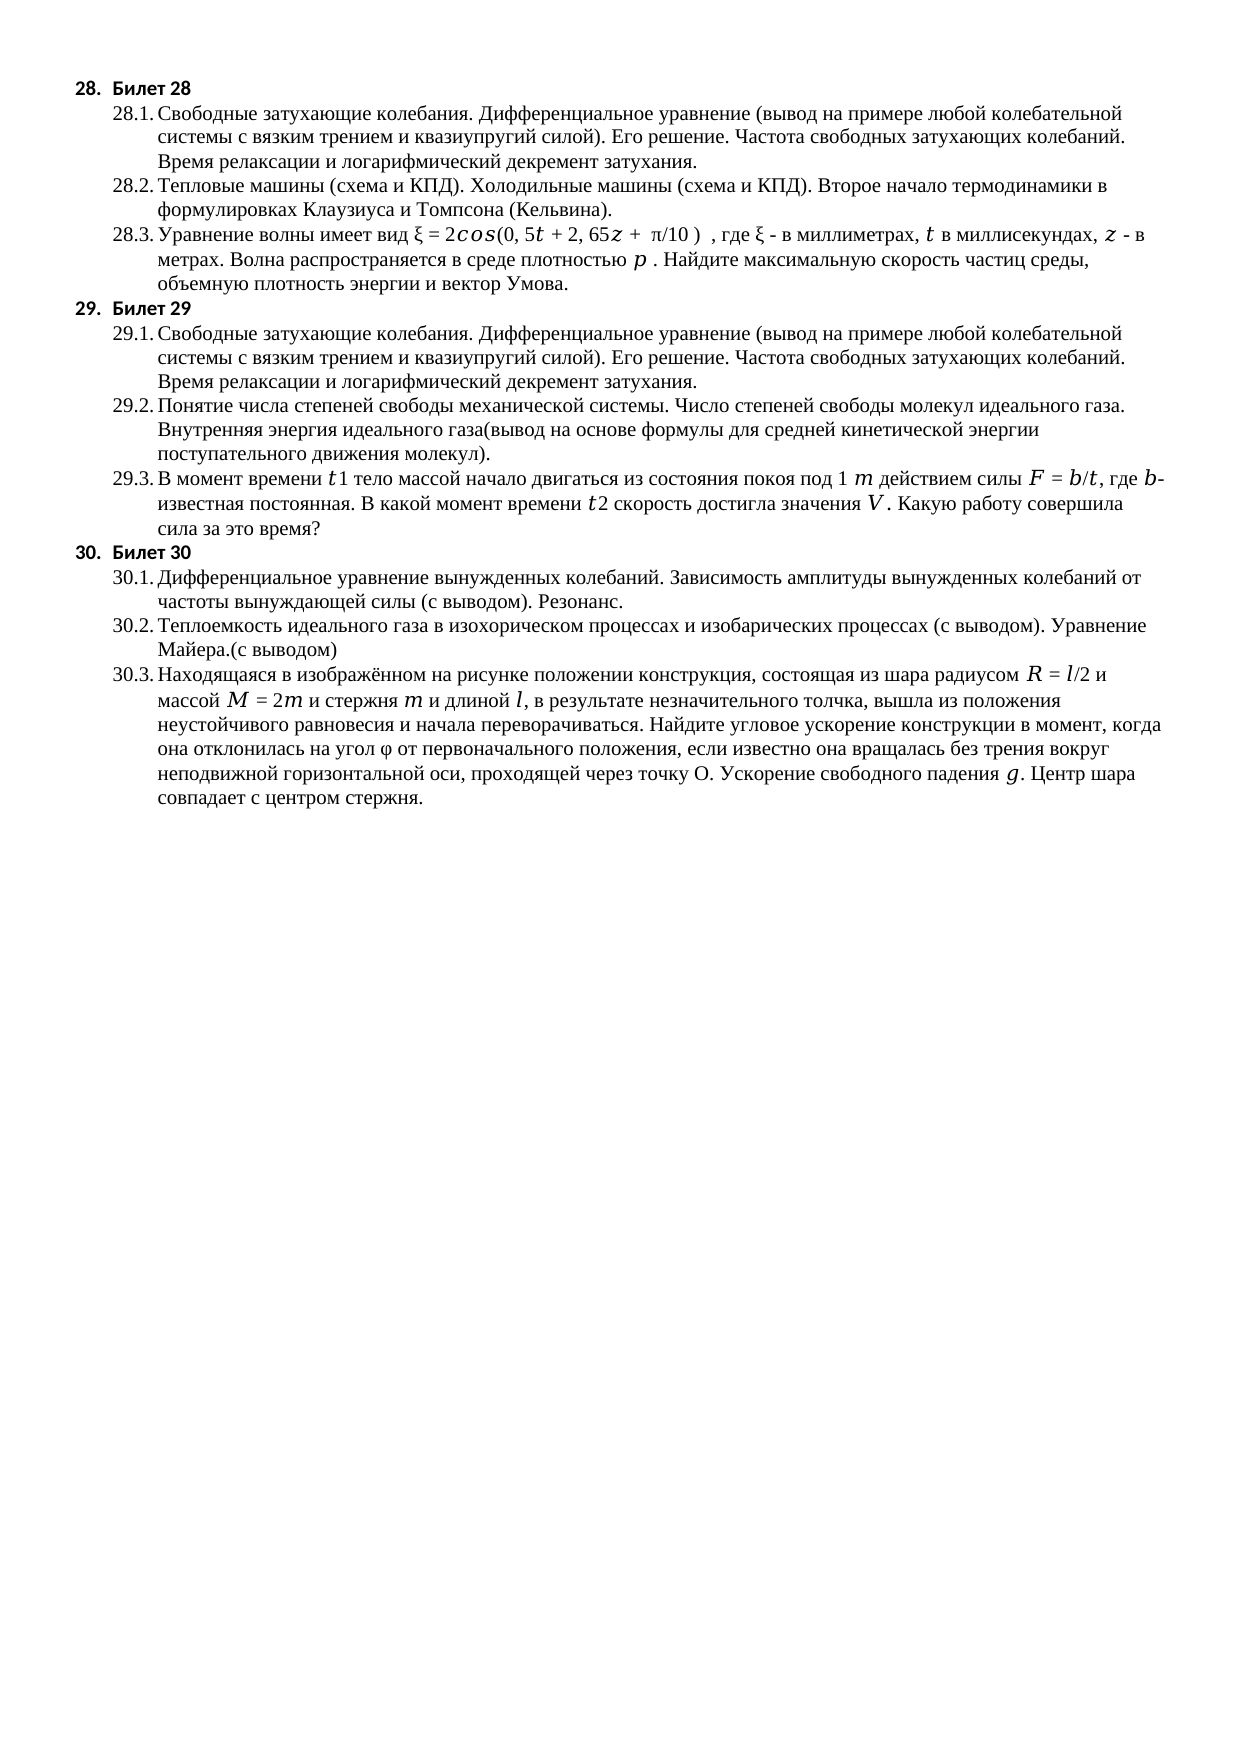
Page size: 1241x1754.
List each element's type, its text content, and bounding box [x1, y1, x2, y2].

list Уравнение волны имеет вид ξ = 2𝑐𝑜𝑠(0, 5𝑡 + 2, 65𝑧 + π/10 ) , где ξ - в миллиметрах, 𝑡 в миллисекундах, 𝑧 - в метрах. Волна распространяется в среде плотностью 𝑝 . Найдите максимальную скорость частиц среды, объемную плотность энергии и вектор Умова. [112, 221, 1165, 295]
list Свободные затухающие колебания. Дифференциальное уравнение (вывод на примере любой колебательной системы с вязким трением и квазиупругий силой). Его решение. Частота свободных затухающих колебаний. Время релаксации и логарифмический декремент затухания. [112, 321, 1165, 393]
list Билет 29 [75, 295, 1165, 321]
list Понятие числа степеней свободы механической системы. Число степеней свободы молекул идеального газа. Внутренняя энергия идеального газа(вывод на основе формулы для средней кинетической энергии поступательного движения молекул). [112, 393, 1165, 465]
list В момент времени 𝑡1 тело массой начало двигаться из состояния покоя под 1 𝑚 действием силы 𝐹 = 𝑏/𝑡, где 𝑏-известная постоянная. В какой момент времени 𝑡2 скорость достигла значения 𝑉. Какую работу совершила сила за это время? [112, 465, 1165, 539]
list Находящаяся в изображённом на рисунке положении конструкция, состоящая из шара радиусом 𝑅 = 𝑙/2 и массой 𝑀 = 2𝑚 и стержня 𝑚 и длиной 𝑙, в результате незначительного толчка, вышла из положения неустойчивого равновесия и начала переворачиваться. Найдите угловое ускорение конструкции в момент, когда она отклонилась на угол φ от первоначального положения, если известно она вращалась без трения вокруг неподвижной горизонтальной оси, проходящей через точку О. Ускорение свободного падения 𝑔. Центр шара совпадает с центром стержня. [112, 661, 1165, 809]
list Билет 28 [75, 75, 1165, 100]
list Билет 30 [75, 539, 1165, 565]
list Свободные затухающие колебания. Дифференциальное уравнение (вывод на примере любой колебательной системы с вязким трением и квазиупругий силой). Его решение. Частота свободных затухающих колебаний. Время релаксации и логарифмический декремент затухания. [112, 100, 1165, 173]
list Тепловые машины (схема и КПД). Холодильные машины (схема и КПД). Второе начало термодинамики в формулировках Клаузиуса и Томпсона (Кельвина). [112, 173, 1165, 221]
list Теплоемкость идеального газа в изохорическом процессах и изобарических процессах (с выводом). Уравнение Майера.(с выводом) [112, 613, 1165, 661]
list Дифференциальное уравнение вынужденных колебаний. Зависимость амплитуды вынужденных колебаний от частоты вынуждающей силы (с выводом). Резонанс. [112, 565, 1165, 613]
